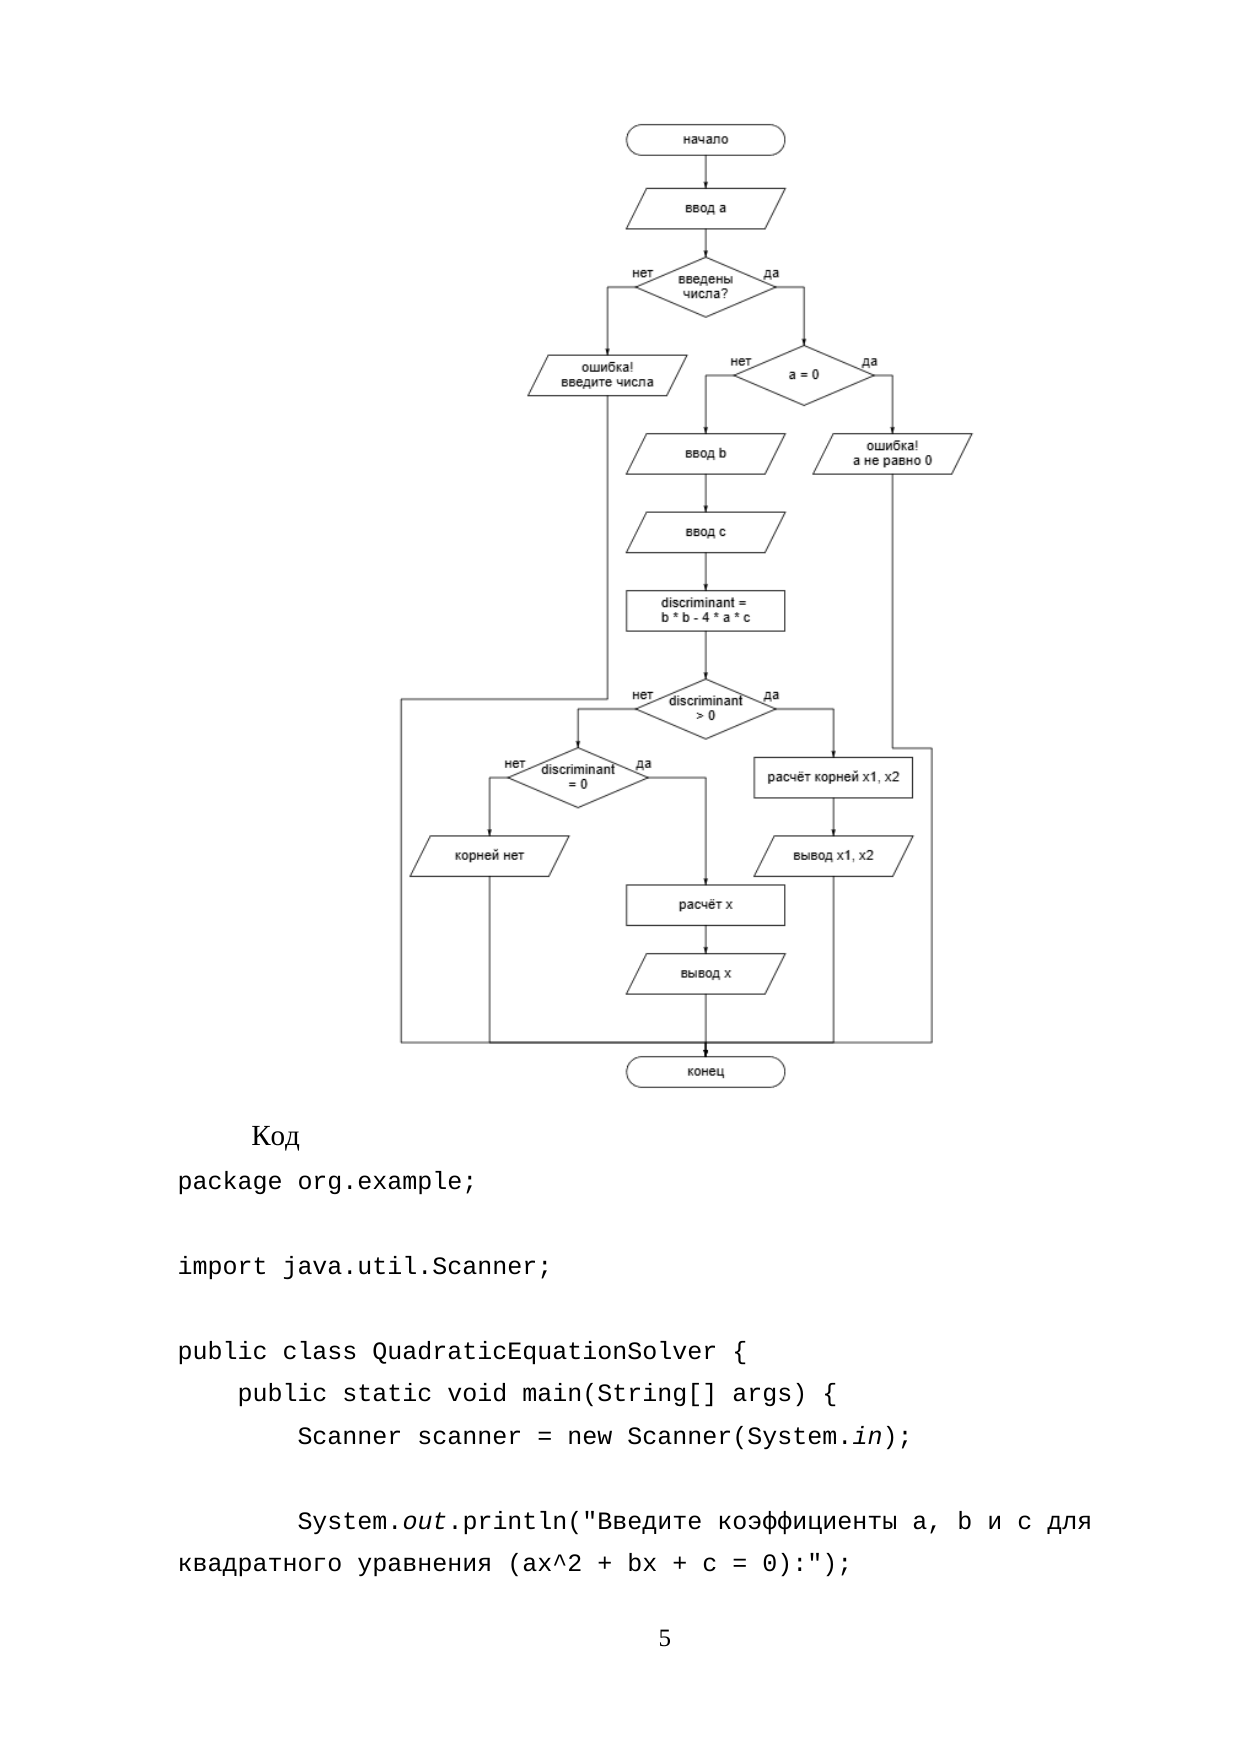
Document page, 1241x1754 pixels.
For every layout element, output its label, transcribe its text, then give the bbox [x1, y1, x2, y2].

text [177, 1168, 1152, 1622]
text Код [177, 1118, 1152, 1152]
picture [331, 118, 998, 1104]
